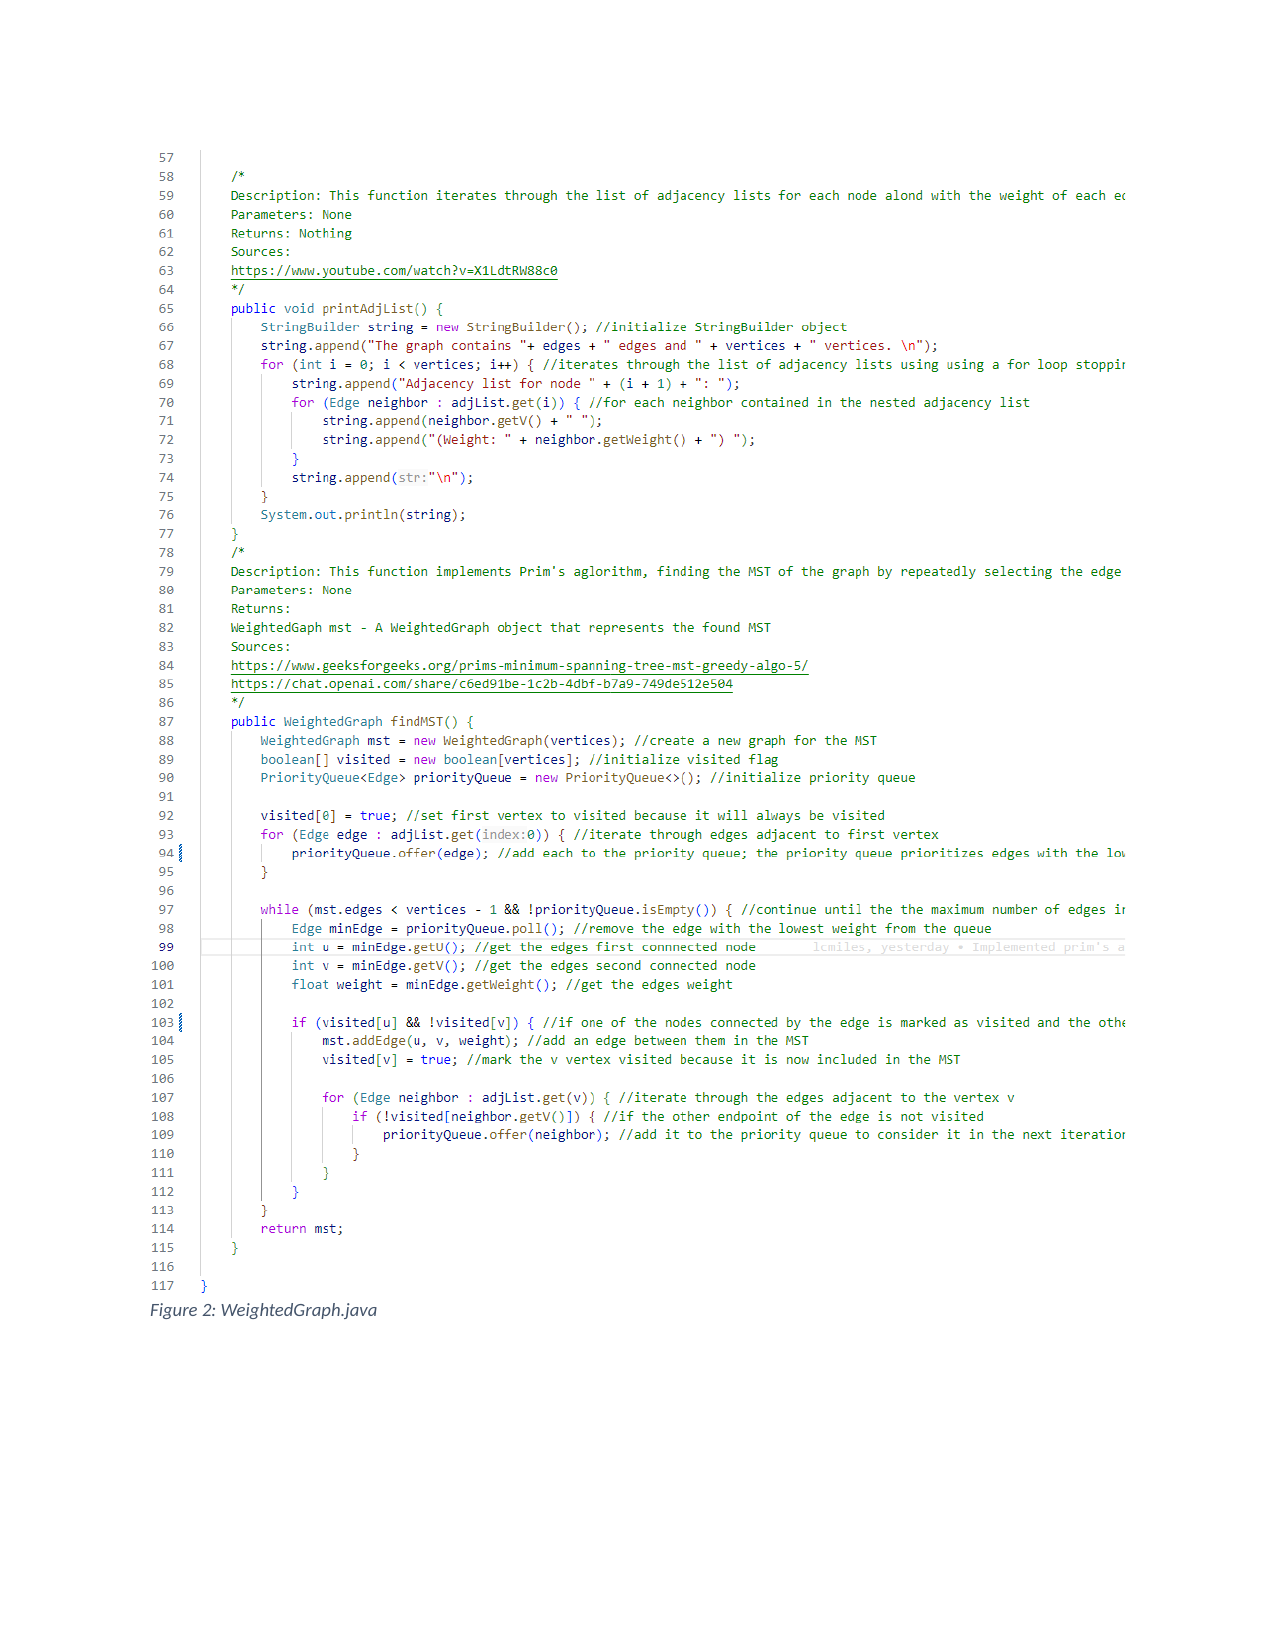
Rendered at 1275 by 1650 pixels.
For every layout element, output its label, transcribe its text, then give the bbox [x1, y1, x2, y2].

text Figure 2: WeightedGraph.java [150, 1299, 1125, 1321]
picture [150, 150, 1125, 1299]
